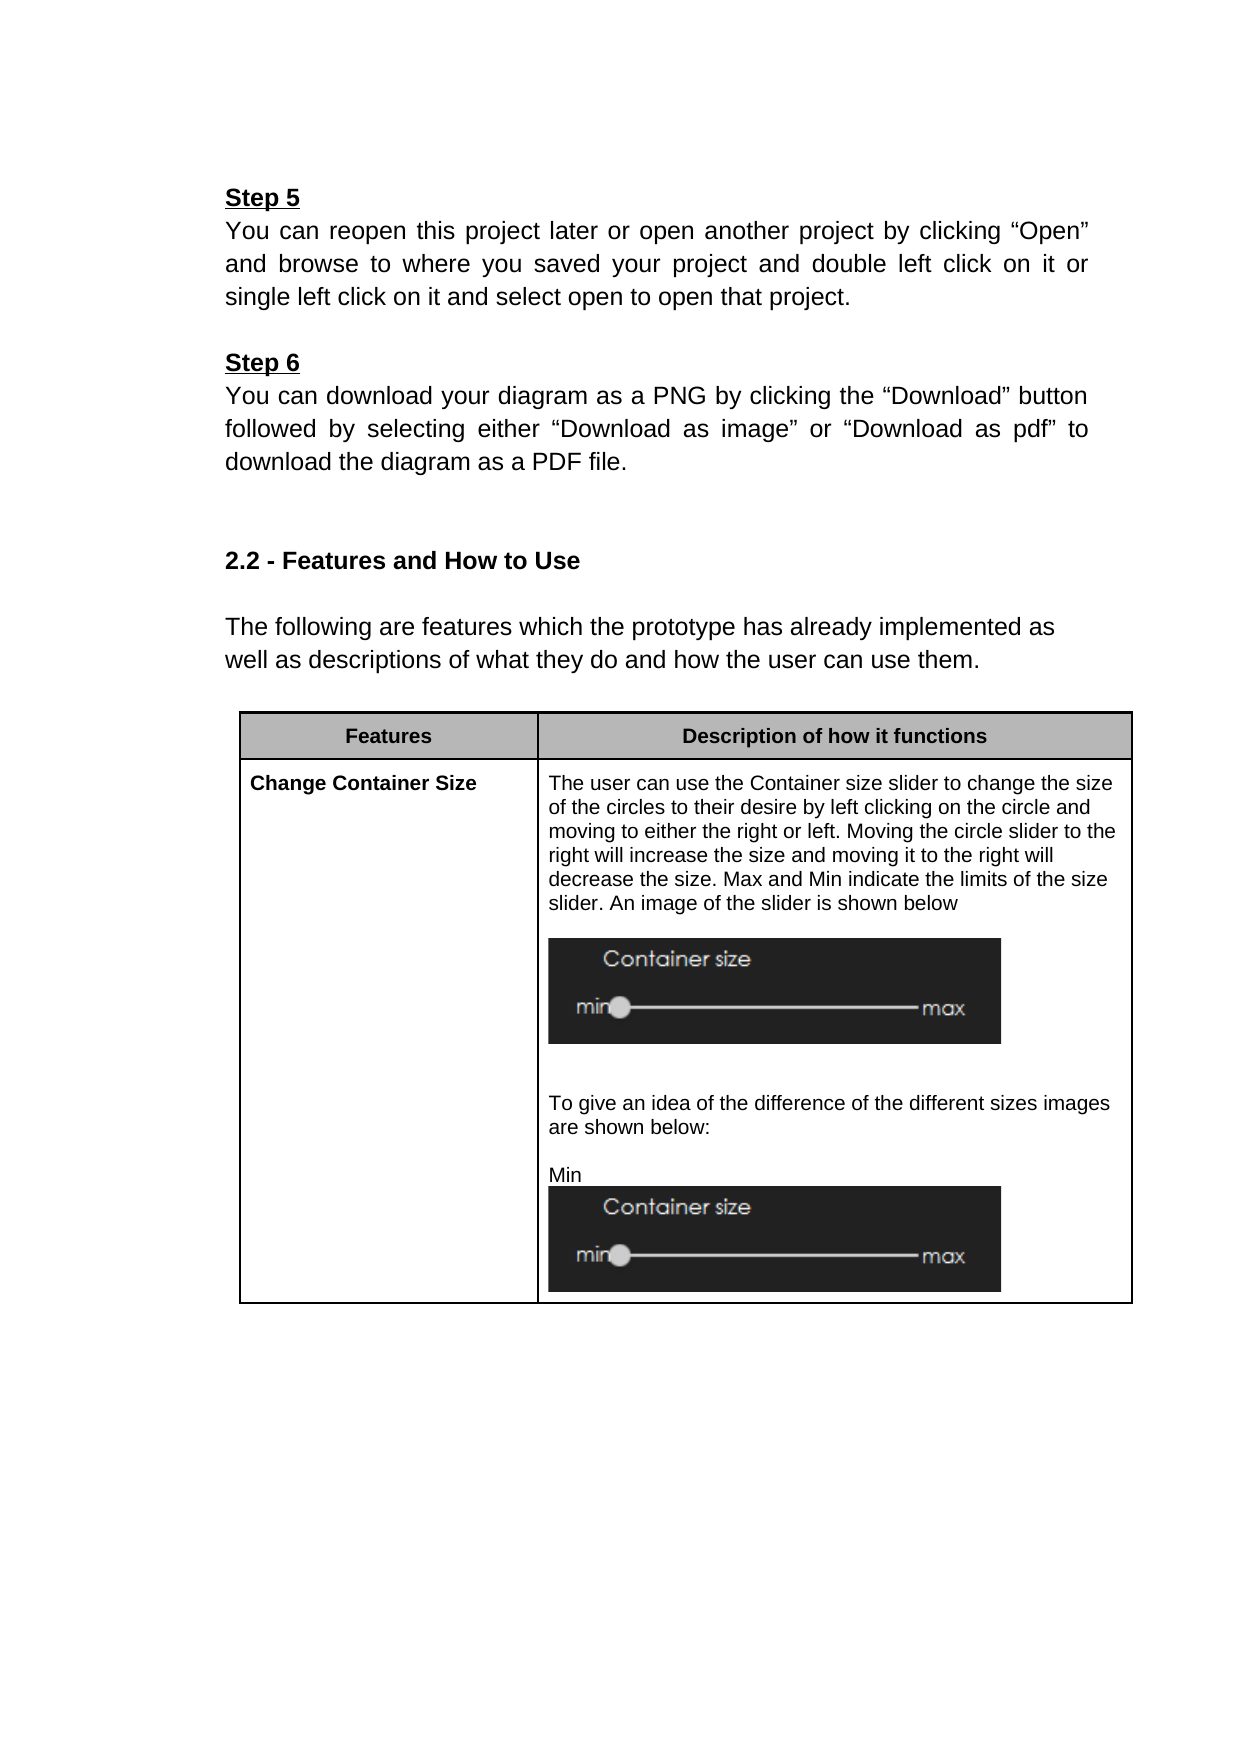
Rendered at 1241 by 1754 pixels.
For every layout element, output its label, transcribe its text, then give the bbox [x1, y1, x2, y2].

text The following are features which the prototype has already implemented as well as descriptions of what they do and how the user can use them. [225, 612, 1090, 674]
text Step 6 [225, 348, 1090, 377]
text 2.2 - Features and How to Use [225, 546, 1090, 575]
table_header Description of how it functions [539, 714, 1131, 758]
picture [548, 1186, 1002, 1292]
text You can download your diagram as a PNG by clicking the “Download” button followed by selecting either “Download as image” or “Download as pdf” to download the diagram as a PDF file. [225, 381, 1090, 476]
table_header Features [241, 714, 537, 758]
text Step 5 [225, 183, 1090, 212]
picture [548, 938, 1002, 1044]
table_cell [539, 760, 1131, 1302]
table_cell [241, 760, 537, 1302]
text You can reopen this project later or open another project by clicking “Open” and browse to where you saved your project and double left click on it or single left click on it and select open to open that project. [225, 216, 1090, 311]
